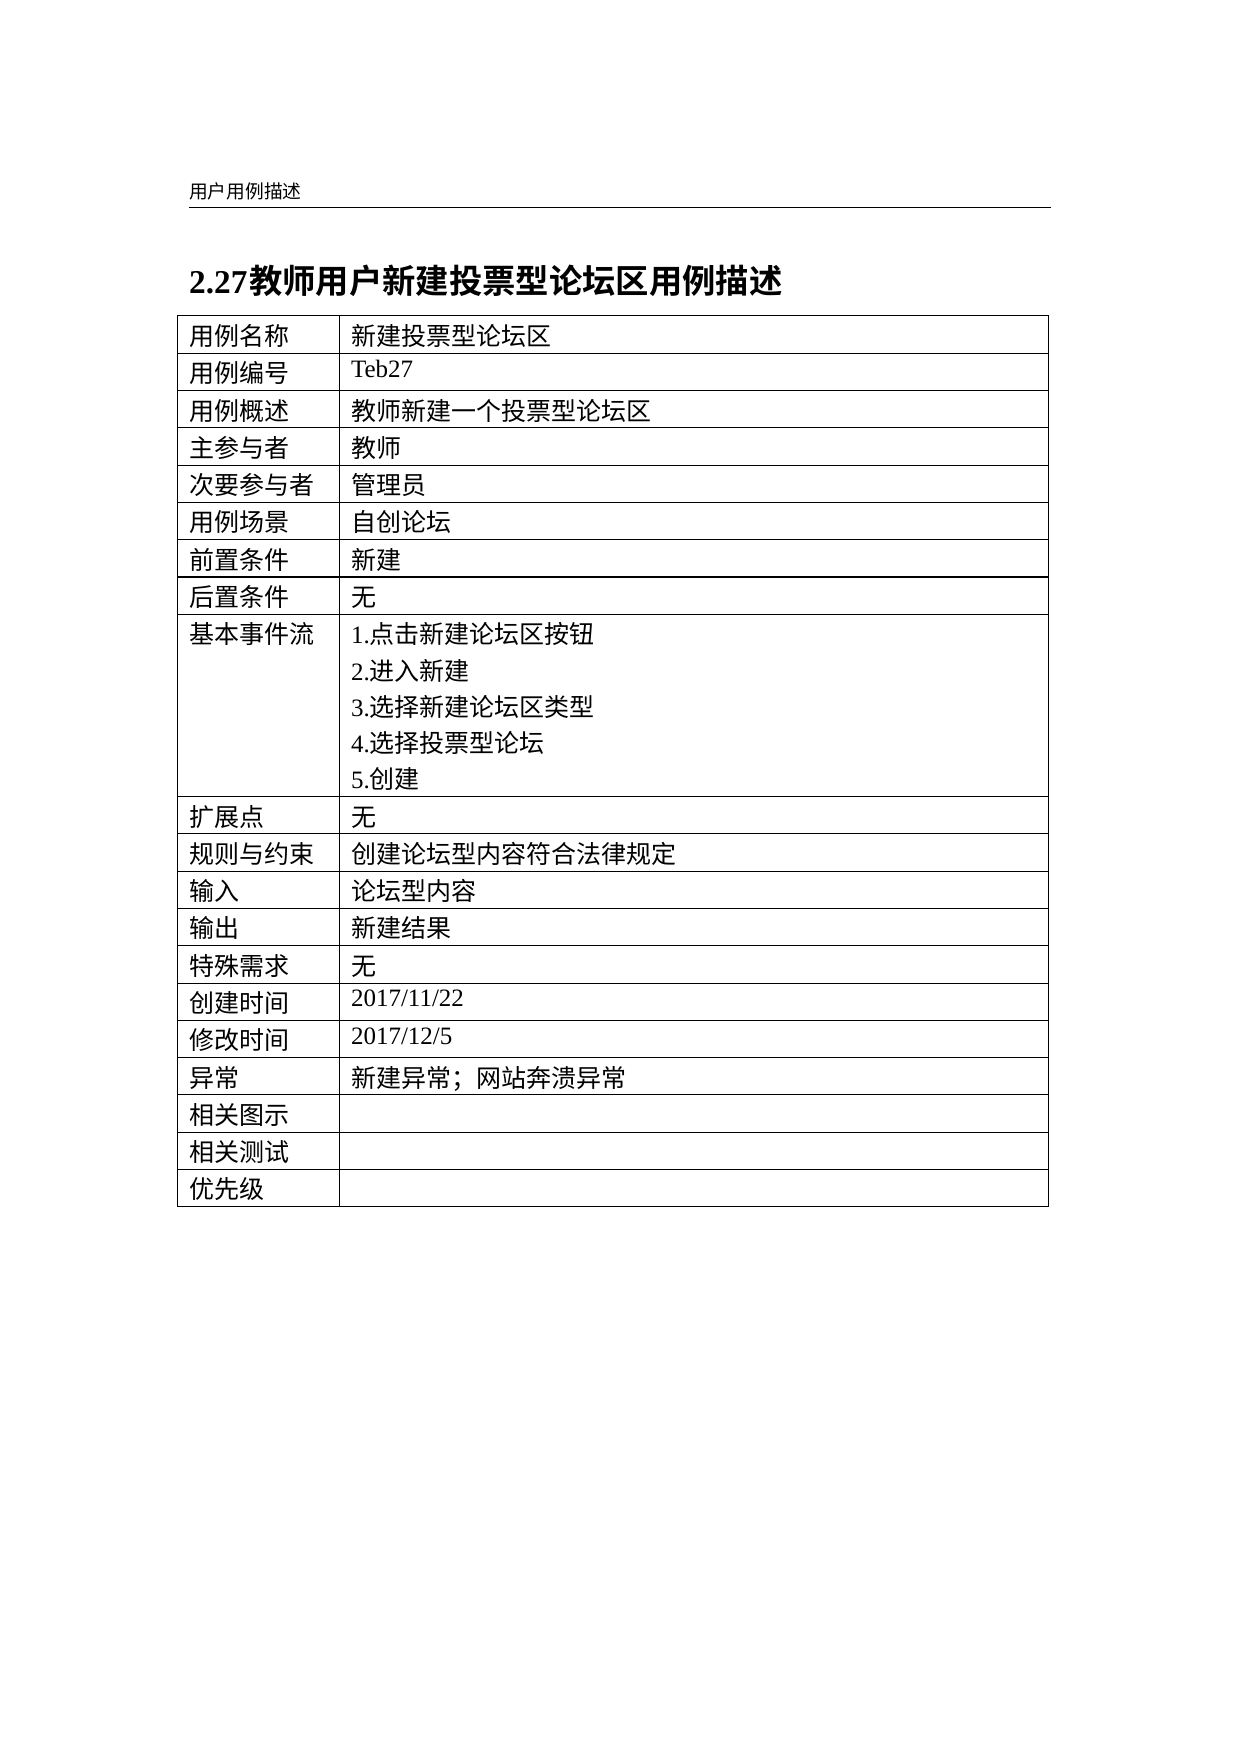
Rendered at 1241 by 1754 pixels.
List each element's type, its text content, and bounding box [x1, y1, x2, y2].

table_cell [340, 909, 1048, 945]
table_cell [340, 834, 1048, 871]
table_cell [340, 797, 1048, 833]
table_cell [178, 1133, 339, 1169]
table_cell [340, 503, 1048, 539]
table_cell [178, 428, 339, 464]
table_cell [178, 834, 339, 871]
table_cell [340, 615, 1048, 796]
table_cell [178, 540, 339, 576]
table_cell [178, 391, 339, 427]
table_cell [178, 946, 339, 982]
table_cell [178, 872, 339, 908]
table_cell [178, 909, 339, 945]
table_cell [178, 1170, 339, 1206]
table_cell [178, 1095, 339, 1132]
subtitle 教师用户新建投票型论坛区用例描述 [189, 254, 1051, 303]
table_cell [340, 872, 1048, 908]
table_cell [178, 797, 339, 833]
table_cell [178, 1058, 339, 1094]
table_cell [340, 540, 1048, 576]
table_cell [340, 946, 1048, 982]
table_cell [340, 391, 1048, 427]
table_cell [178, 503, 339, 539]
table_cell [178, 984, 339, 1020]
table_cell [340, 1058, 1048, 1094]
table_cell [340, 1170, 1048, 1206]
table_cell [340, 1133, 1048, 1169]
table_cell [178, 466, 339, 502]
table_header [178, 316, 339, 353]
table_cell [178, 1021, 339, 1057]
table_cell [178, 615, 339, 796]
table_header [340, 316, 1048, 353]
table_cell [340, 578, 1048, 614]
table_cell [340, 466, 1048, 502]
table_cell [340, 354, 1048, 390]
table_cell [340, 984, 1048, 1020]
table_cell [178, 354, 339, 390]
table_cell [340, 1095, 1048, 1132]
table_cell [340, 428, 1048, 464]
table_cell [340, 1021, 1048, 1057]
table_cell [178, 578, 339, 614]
